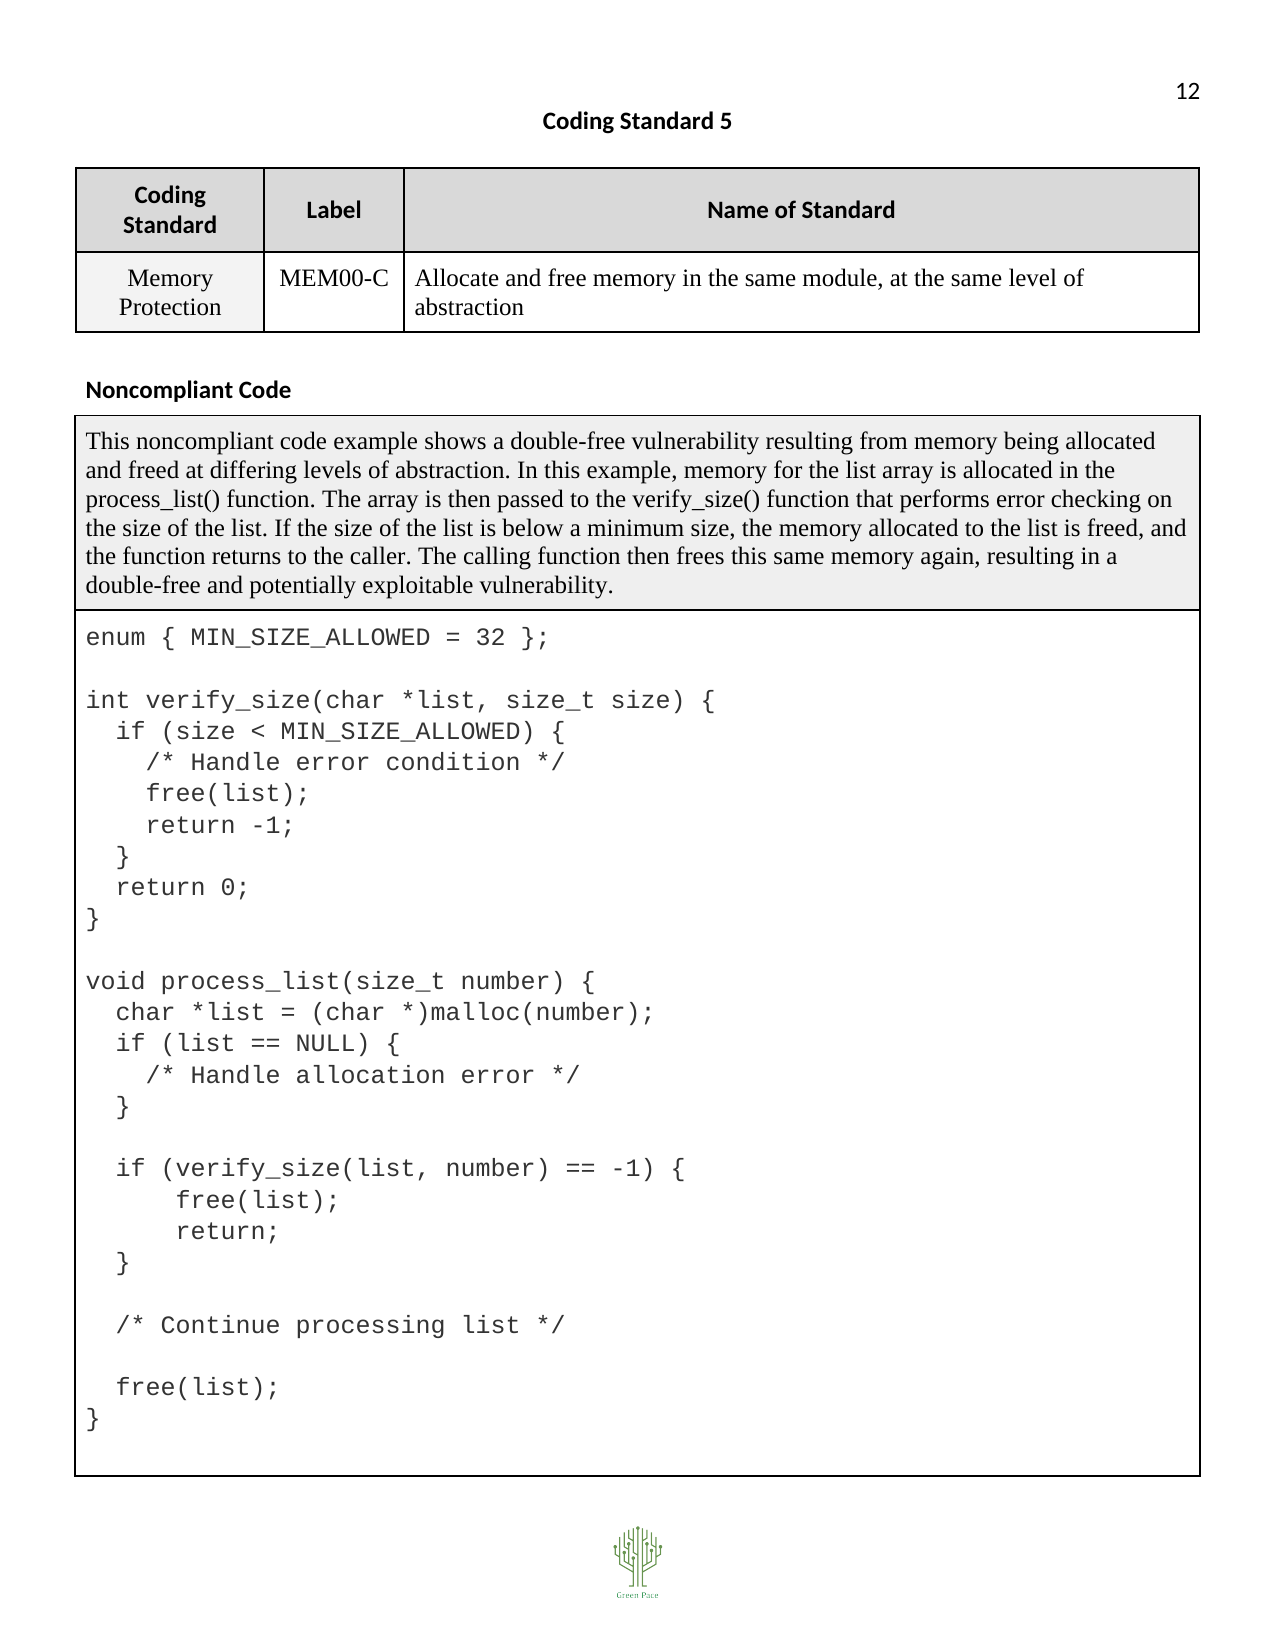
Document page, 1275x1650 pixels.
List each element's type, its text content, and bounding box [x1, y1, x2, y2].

table_cell Memory Protection [77, 253, 263, 331]
table_cell enum { MIN_SIZE_ALLOWED = 32 }; int verify_size(char *list, size_t size) { if (size < MIN_SIZE_ALLOWED) { /* Handle error condition */ free(list); return -1; } return 0; } void process_list(size_t number) { char *list = (char *)malloc(number); if (list == NULL) { /* Handle allocation error */ } if (verify_size(list, number) == -1) { free(list); return; } /* Continue processing list */ free(list); } [76, 611, 1199, 1475]
table_header Coding Standard [77, 169, 263, 251]
table_cell This noncompliant code example shows a double-free vulnerability resulting from memory being allocated and freed at differing levels of abstraction. In this example, memory for the list array is allocated in the process_list() function. The array is then passed to the verify_size() function that performs error checking on the size of the list. If the size of the list is below a minimum size, the memory allocated to the list is freed, and the function returns to the caller. The calling function then frees this same memory again, resulting in a double-free and potentially exploitable vulnerability. [76, 416, 1199, 609]
subtitle Coding Standard 5 [75, 106, 1200, 136]
table_header Label [265, 169, 403, 251]
table_header Noncompliant Code [75, 364, 1200, 415]
table_header Name of Standard [405, 169, 1198, 251]
picture [605, 1521, 670, 1606]
table_cell MEM00-C [265, 253, 403, 331]
table_cell Allocate and free memory in the same module, at the same level of abstraction [405, 253, 1198, 331]
